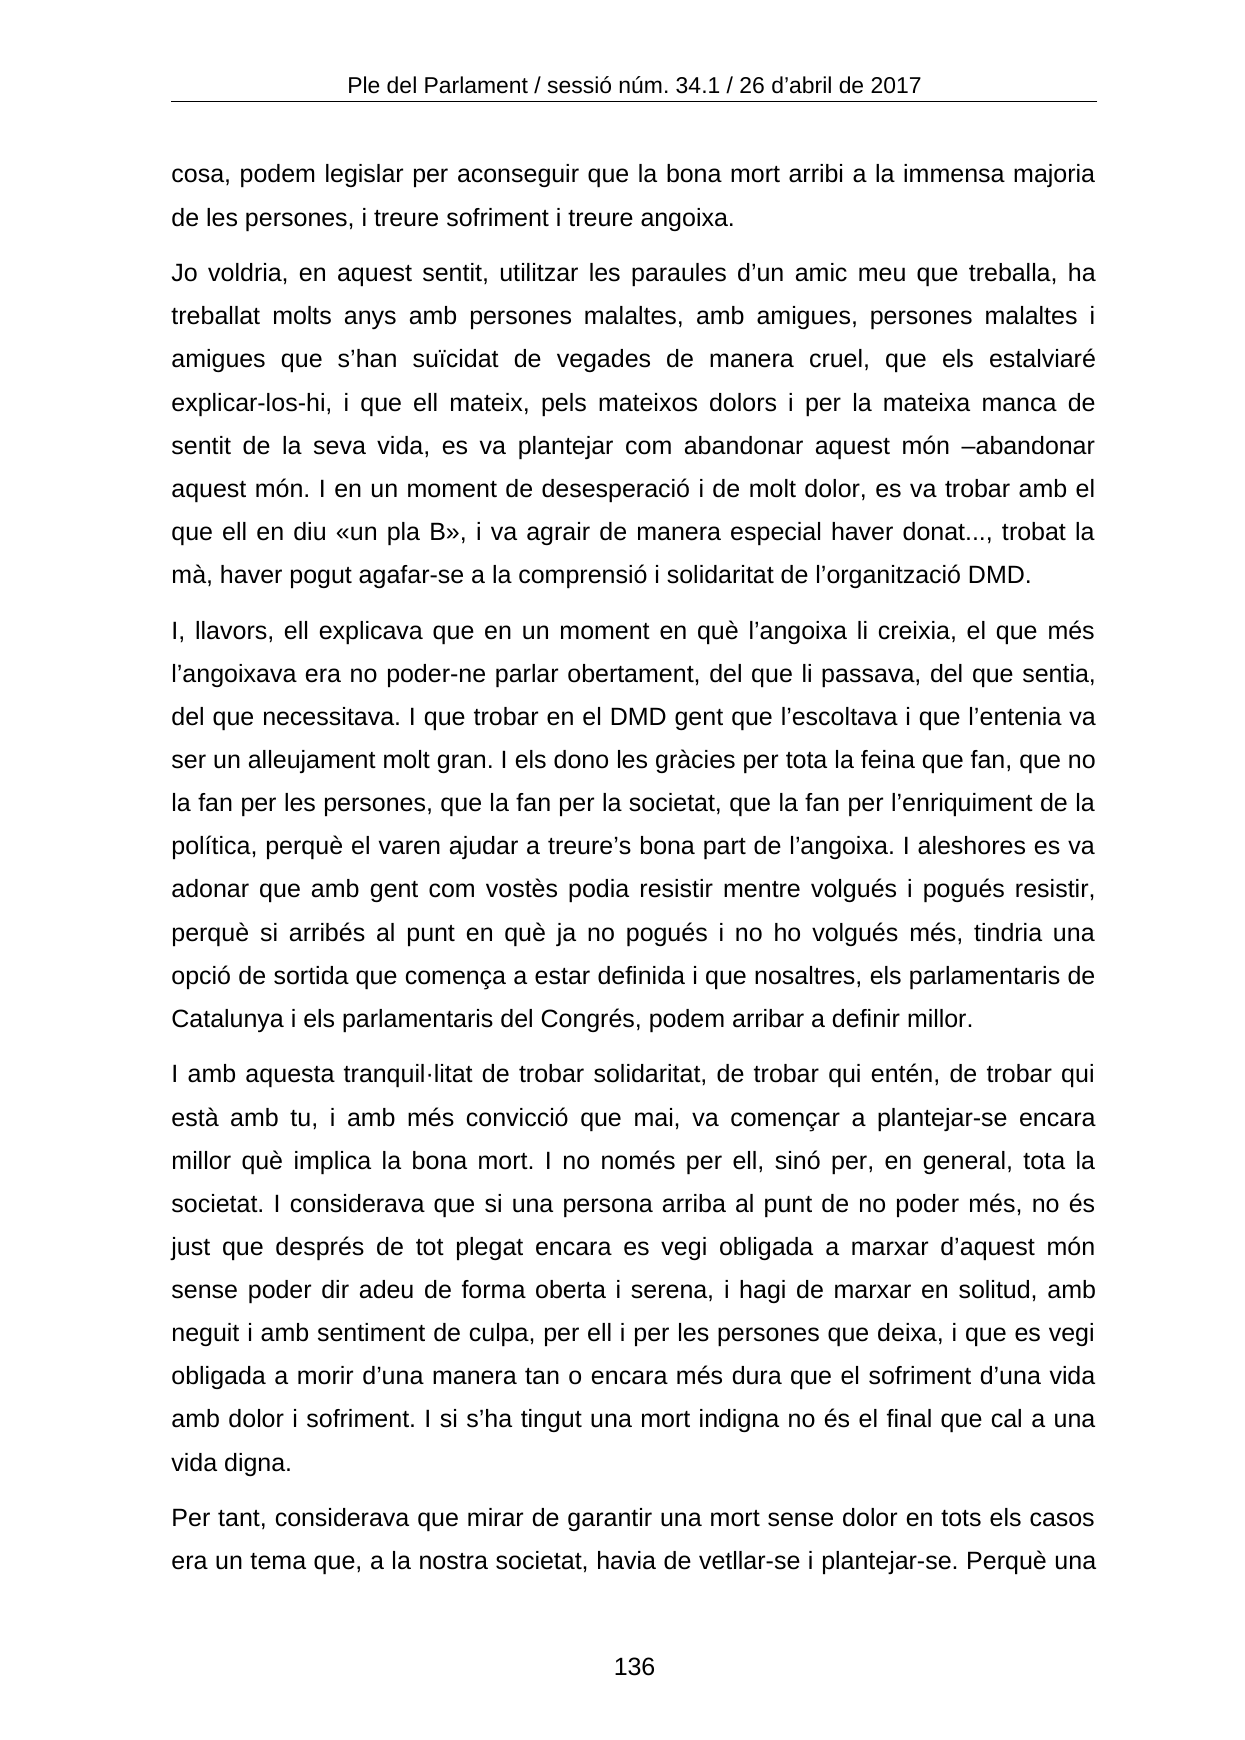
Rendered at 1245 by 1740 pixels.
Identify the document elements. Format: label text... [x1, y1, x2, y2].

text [171, 1503, 1097, 1575]
text I amb aquesta tranquil·litat de trobar solidaritat, de trobar qui entén, de trobar qui està amb tu, i amb més convicció que mai, va començar a plantejar-se encara millor què implica la bona mort. I no només per ell, sinó per, en general, tota la societat. I considerava que si una persona arriba al punt de no poder més, no és just que després de tot plegat encara es vegi obligada a marxar d’aquest món sense poder dir adeu de forma oberta i serena, i hagi de marxar en solitud, amb neguit i amb sentiment de culpa, per ell i per les persones que deixa, i que es vegi obligada a morir d’una manera tan o encara més dura que el sofriment d’una vida amb dolor i sofriment. I si s’ha tingut una mort indigna no és el final que cal a una vida digna. [171, 1059, 1097, 1476]
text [171, 159, 1097, 231]
text Jo voldria, en aquest sentit, utilitzar les paraules d’un amic meu que treballa, ha treballat molts anys amb persones malaltes, amb amigues, persones malaltes i amigues que s’han suïcidat de vegades de manera cruel, que els estalviaré explicar-los-hi, i que ell mateix, pels mateixos dolors i per la mateixa manca de sentit de la seva vida, es va plantejar com abandonar aquest món –abandonar aquest món. I en un moment de desesperació i de molt dolor, es va trobar amb el que ell en diu «un pla B», i va agrair de manera especial haver donat..., trobat la mà, haver pogut agafar-se a la comprensió i solidaritat de l’organització DMD. [171, 258, 1097, 589]
text I, llavors, ell explicava que en un moment en què l’angoixa li creixia, el que més l’angoixava era no poder-ne parlar obertament, del que li passava, del que sentia, del que necessitava. I que trobar en el DMD gent que l’escoltava i que l’entenia va ser un alleujament molt gran. I els dono les gràcies per tota la feina que fan, que no la fan per les persones, que la fan per la societat, que la fan per l’enriquiment de la política, perquè el varen ajudar a treure’s bona part de l’angoixa. I aleshores es va adonar que amb gent com vostès podia resistir mentre volgués i pogués resistir, perquè si arribés al punt en què ja no pogués i no ho volgués més, tindria una opció de sortida que comença a estar definida i que nosaltres, els parlamentaris de Catalunya i els parlamentaris del Congrés, podem arribar a definir millor. [171, 616, 1097, 1033]
